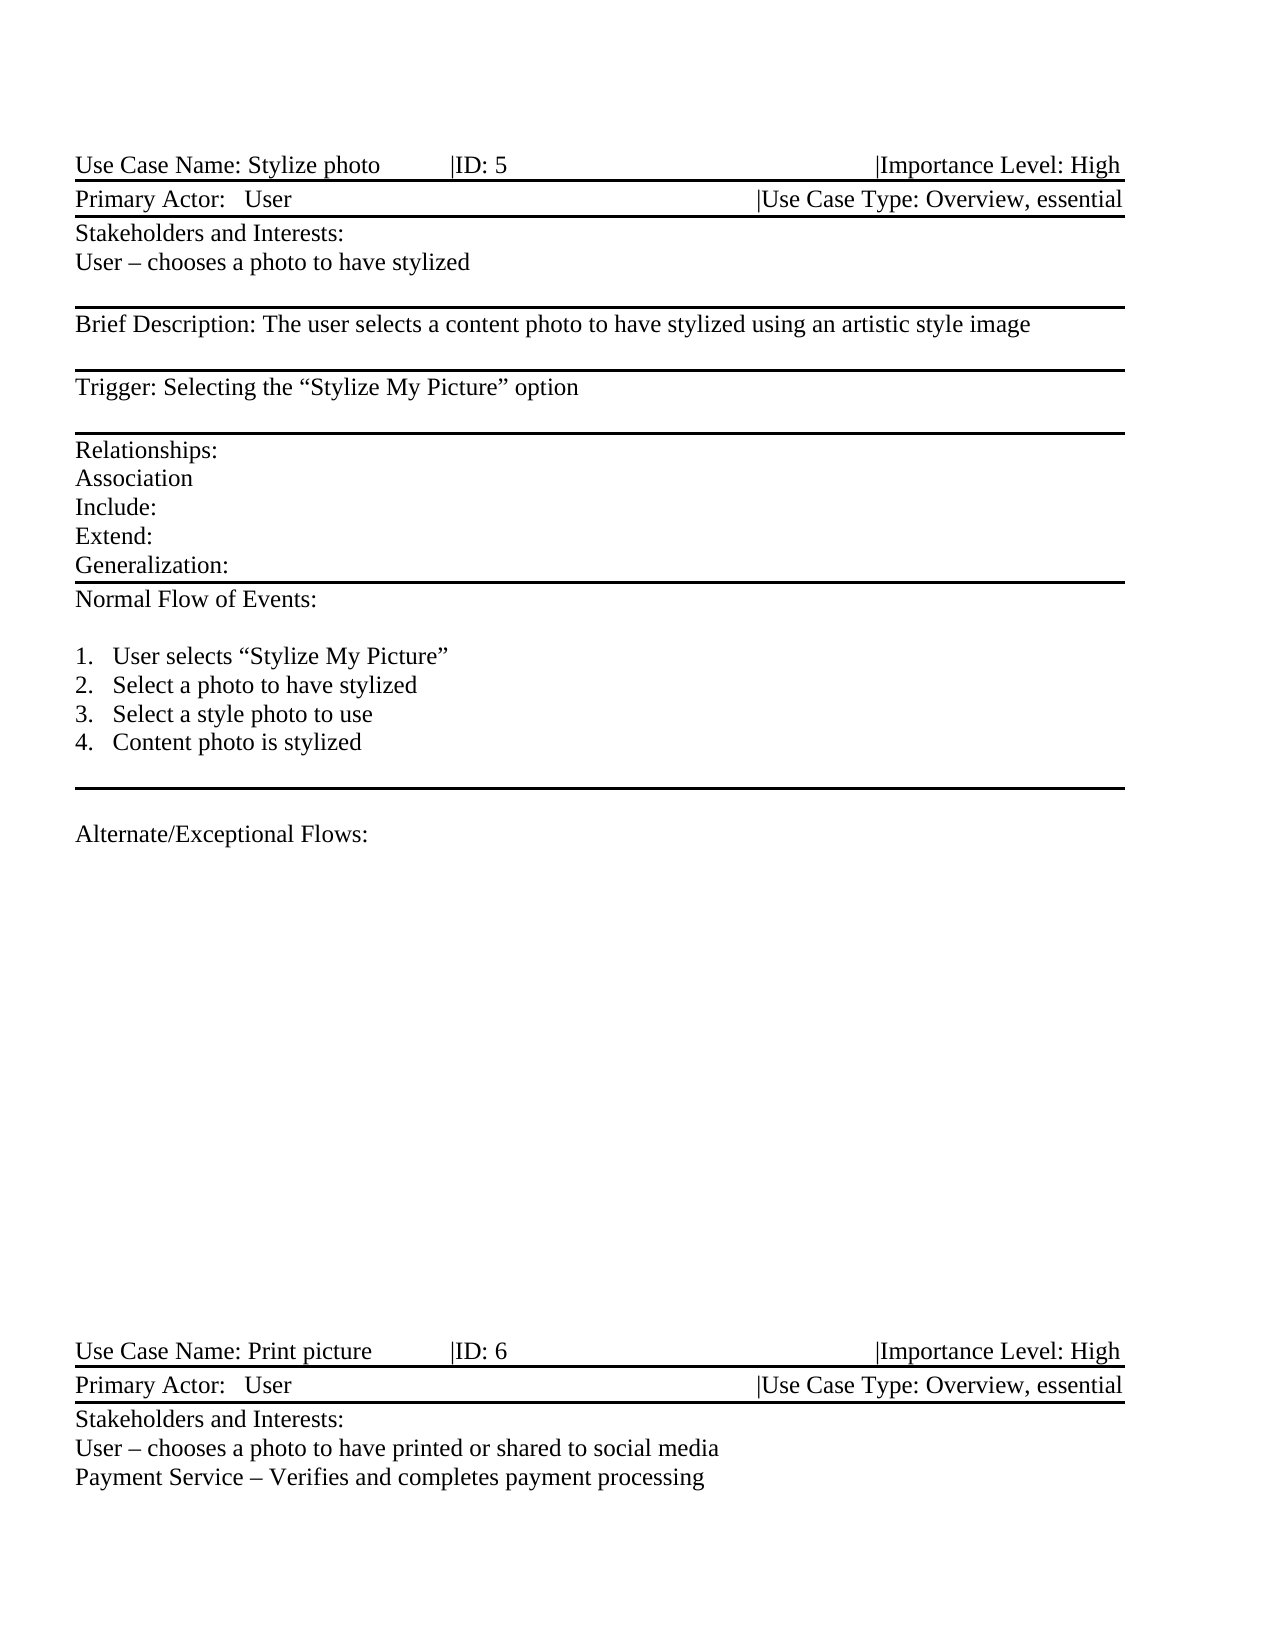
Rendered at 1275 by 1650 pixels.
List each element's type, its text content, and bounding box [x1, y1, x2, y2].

text Generalization: [75, 550, 1125, 581]
list User selects “Stylize My Picture” [75, 641, 1125, 670]
text Relationships: [75, 435, 1125, 463]
list Select a style photo to use [75, 699, 1125, 727]
text User – chooses a photo to have stylized [75, 247, 1125, 275]
list Select a photo to have stylized [75, 670, 1125, 699]
text Brief Description: The user selects a content photo to have stylized using an artistic style image [75, 309, 1125, 338]
text Use Case Name: Stylize photo |ID: 5 |Importance Level: High [75, 150, 1125, 179]
text Trigger: Selecting the “Stylize My Picture” option [75, 372, 1125, 401]
text Extend: [75, 521, 1125, 550]
text User – chooses a photo to have printed or shared to social media [75, 1433, 1125, 1462]
text Alternate/Exceptional Flows: [75, 819, 1125, 848]
text Primary Actor: User |Use Case Type: Overview, essential [75, 182, 1125, 215]
text Stakeholders and Interests: [75, 1404, 1125, 1433]
text Normal Flow of Events: [75, 584, 1125, 612]
text Association [75, 463, 1125, 492]
list Content photo is stylized [75, 727, 1125, 756]
text Payment Service – Verifies and completes payment processing [75, 1462, 1125, 1491]
text Stakeholders and Interests: [75, 218, 1125, 247]
text Primary Actor: User |Use Case Type: Overview, essential [75, 1368, 1125, 1401]
text Use Case Name: Print picture |ID: 6 |Importance Level: High [75, 1336, 1125, 1365]
text Include: [75, 492, 1125, 521]
